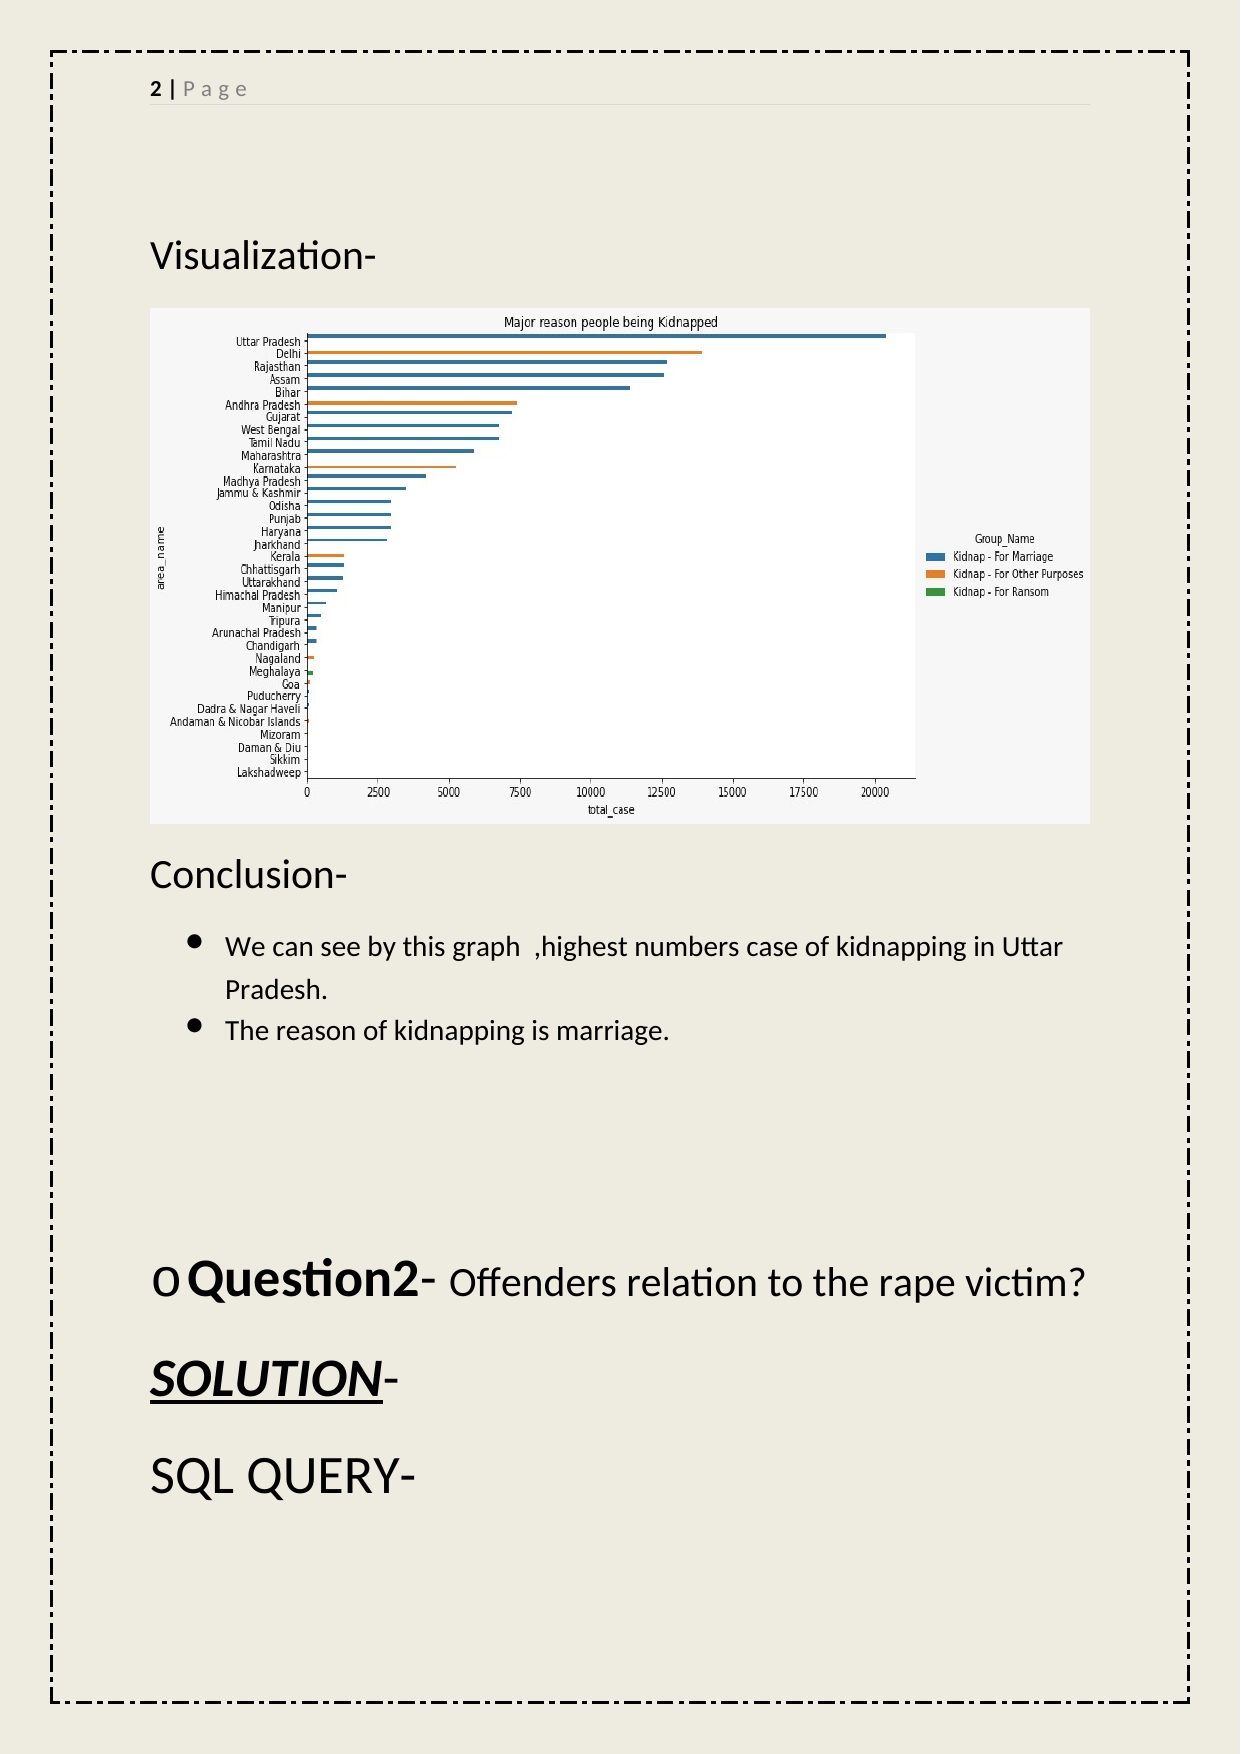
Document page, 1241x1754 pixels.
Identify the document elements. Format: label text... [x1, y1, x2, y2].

text Visualization- [150, 229, 1090, 280]
list Question2- Offenders relation to the rape victim? [150, 1244, 1090, 1313]
list The reason of kidnapping is marriage. [187, 1012, 1090, 1050]
text SQL QUERY- [150, 1441, 1090, 1507]
text SOLUTION- [150, 1344, 1090, 1410]
text Conclusion- [150, 848, 1090, 899]
picture [150, 308, 1091, 824]
list We can see by this graph ,highest numbers case of kidnapping in Uttar Pradesh. [187, 928, 1090, 1007]
